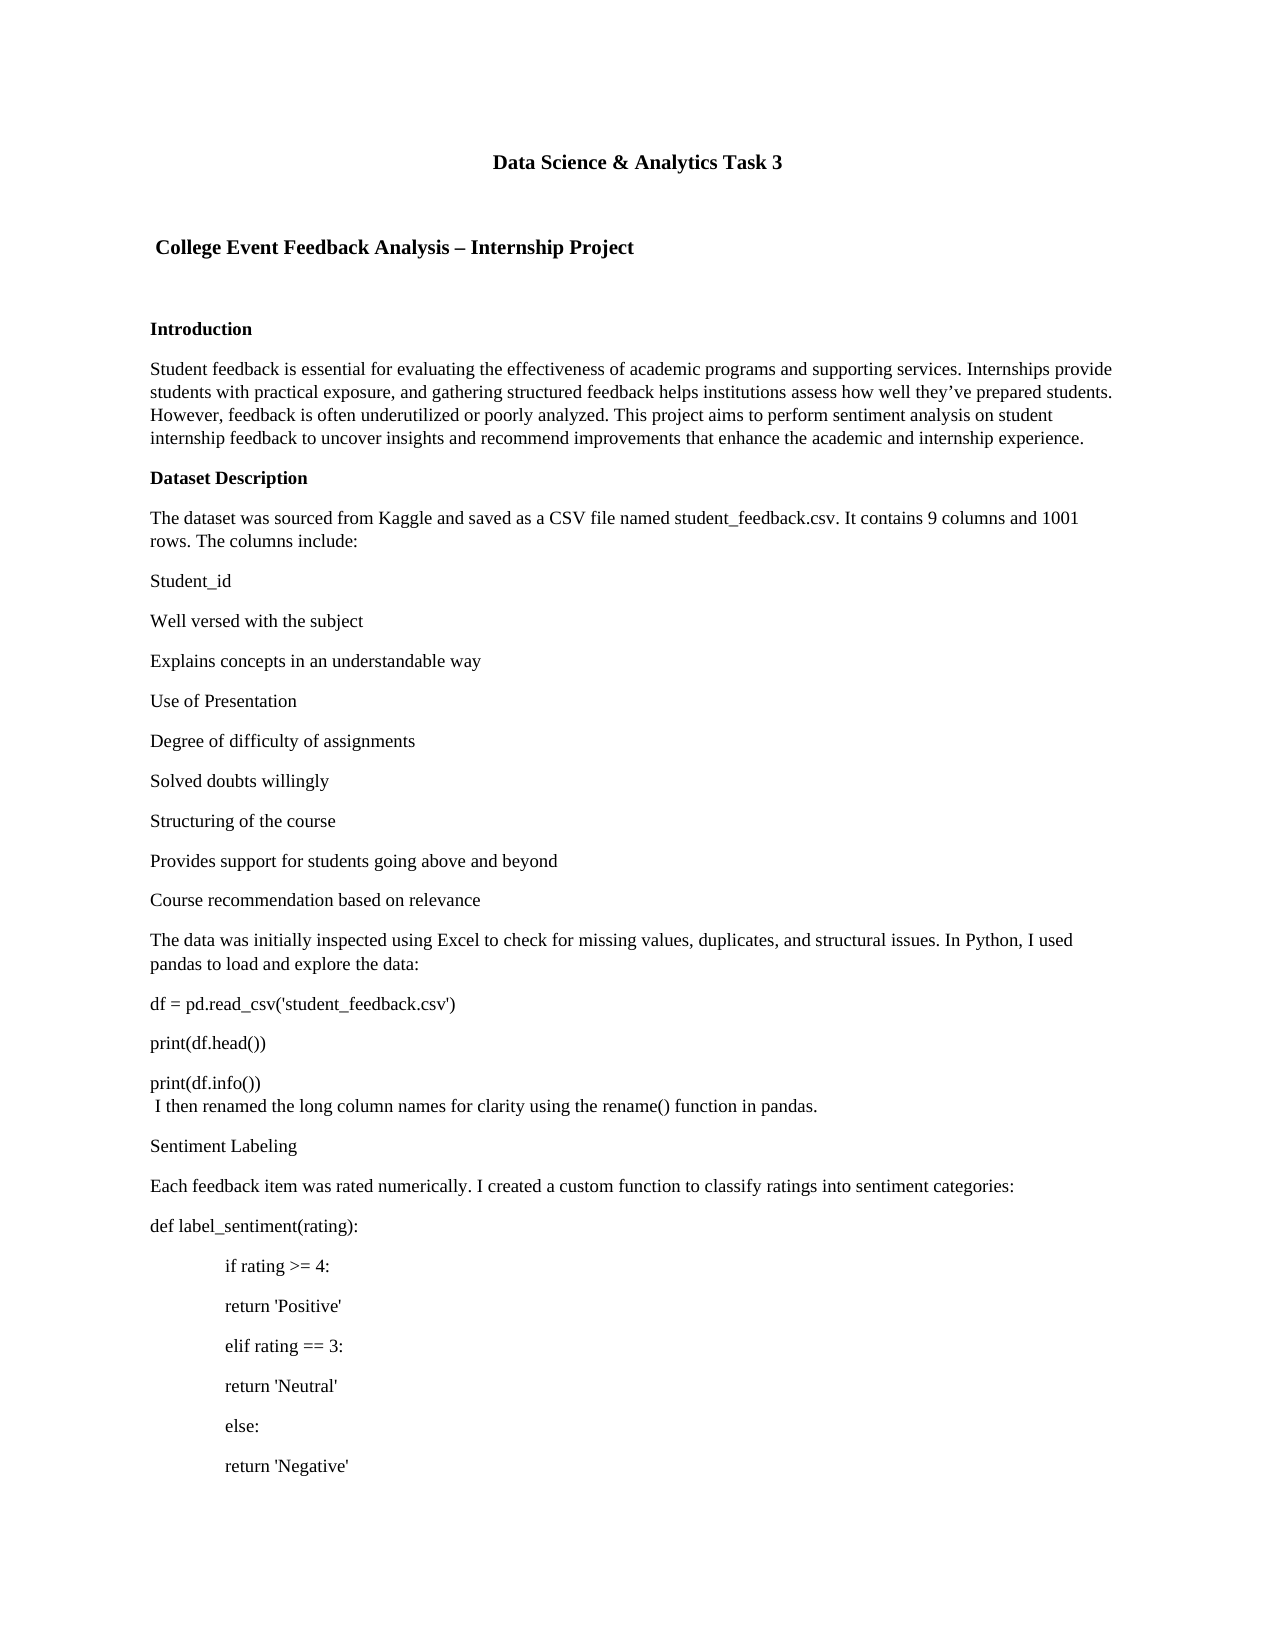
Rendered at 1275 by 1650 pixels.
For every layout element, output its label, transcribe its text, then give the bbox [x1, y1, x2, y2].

text Provides support for students going above and beyond [150, 849, 1125, 871]
text Structuring of the course [150, 809, 1125, 831]
text df = pd.read_csv('student_feedback.csv') [150, 992, 1125, 1014]
text print(df.info()) I then renamed the long column names for clarity using the rename() function in pandas. [150, 1072, 1125, 1117]
text if rating >= 4: [150, 1255, 1125, 1277]
text elif rating == 3: [150, 1335, 1125, 1356]
text Use of Presentation [150, 690, 1125, 711]
text Degree of difficulty of assignments [150, 730, 1125, 751]
text Dataset Description [150, 467, 1125, 489]
text Each feedback item was rated numerically. I created a custom function to classify ratings into sentiment categories: [150, 1175, 1125, 1197]
text Sentiment Labeling [150, 1135, 1125, 1157]
text return 'Positive' [150, 1295, 1125, 1316]
text Solved doubts willingly [150, 770, 1125, 791]
text Student_id [150, 570, 1125, 592]
text The data was initially inspected using Excel to check for missing values, duplicates, and structural issues. In Python, I used pandas to load and explore the data: [150, 929, 1125, 974]
text The dataset was sourced from Kaggle and saved as a CSV file named student_feedback.csv. It contains 9 columns and 1001 rows. The columns include: [150, 507, 1125, 552]
text Well versed with the subject [150, 610, 1125, 632]
text College Event Feedback Analysis – Internship Project [150, 235, 1125, 259]
text return 'Neutral' [150, 1375, 1125, 1396]
text Student feedback is essential for evaluating the effectiveness of academic programs and supporting services. Internships provide students with practical exposure, and gathering structured feedback helps institutions assess how well they’ve prepared students. However, feedback is often underutilized or poorly analyzed. This project aims to perform sentiment analysis on student internship feedback to uncover insights and recommend improvements that enhance the academic and internship experience. [150, 358, 1125, 449]
text else: [150, 1414, 1125, 1436]
text Introduction [150, 318, 1125, 339]
text Data Science & Analytics Task 3 [150, 150, 1125, 174]
text print(df.head()) [150, 1032, 1125, 1054]
text Course recommendation based on relevance [150, 889, 1125, 911]
text Explains concepts in an understandable way [150, 650, 1125, 672]
text def label_sentiment(rating): [150, 1215, 1125, 1237]
text return 'Negative' [150, 1454, 1125, 1476]
